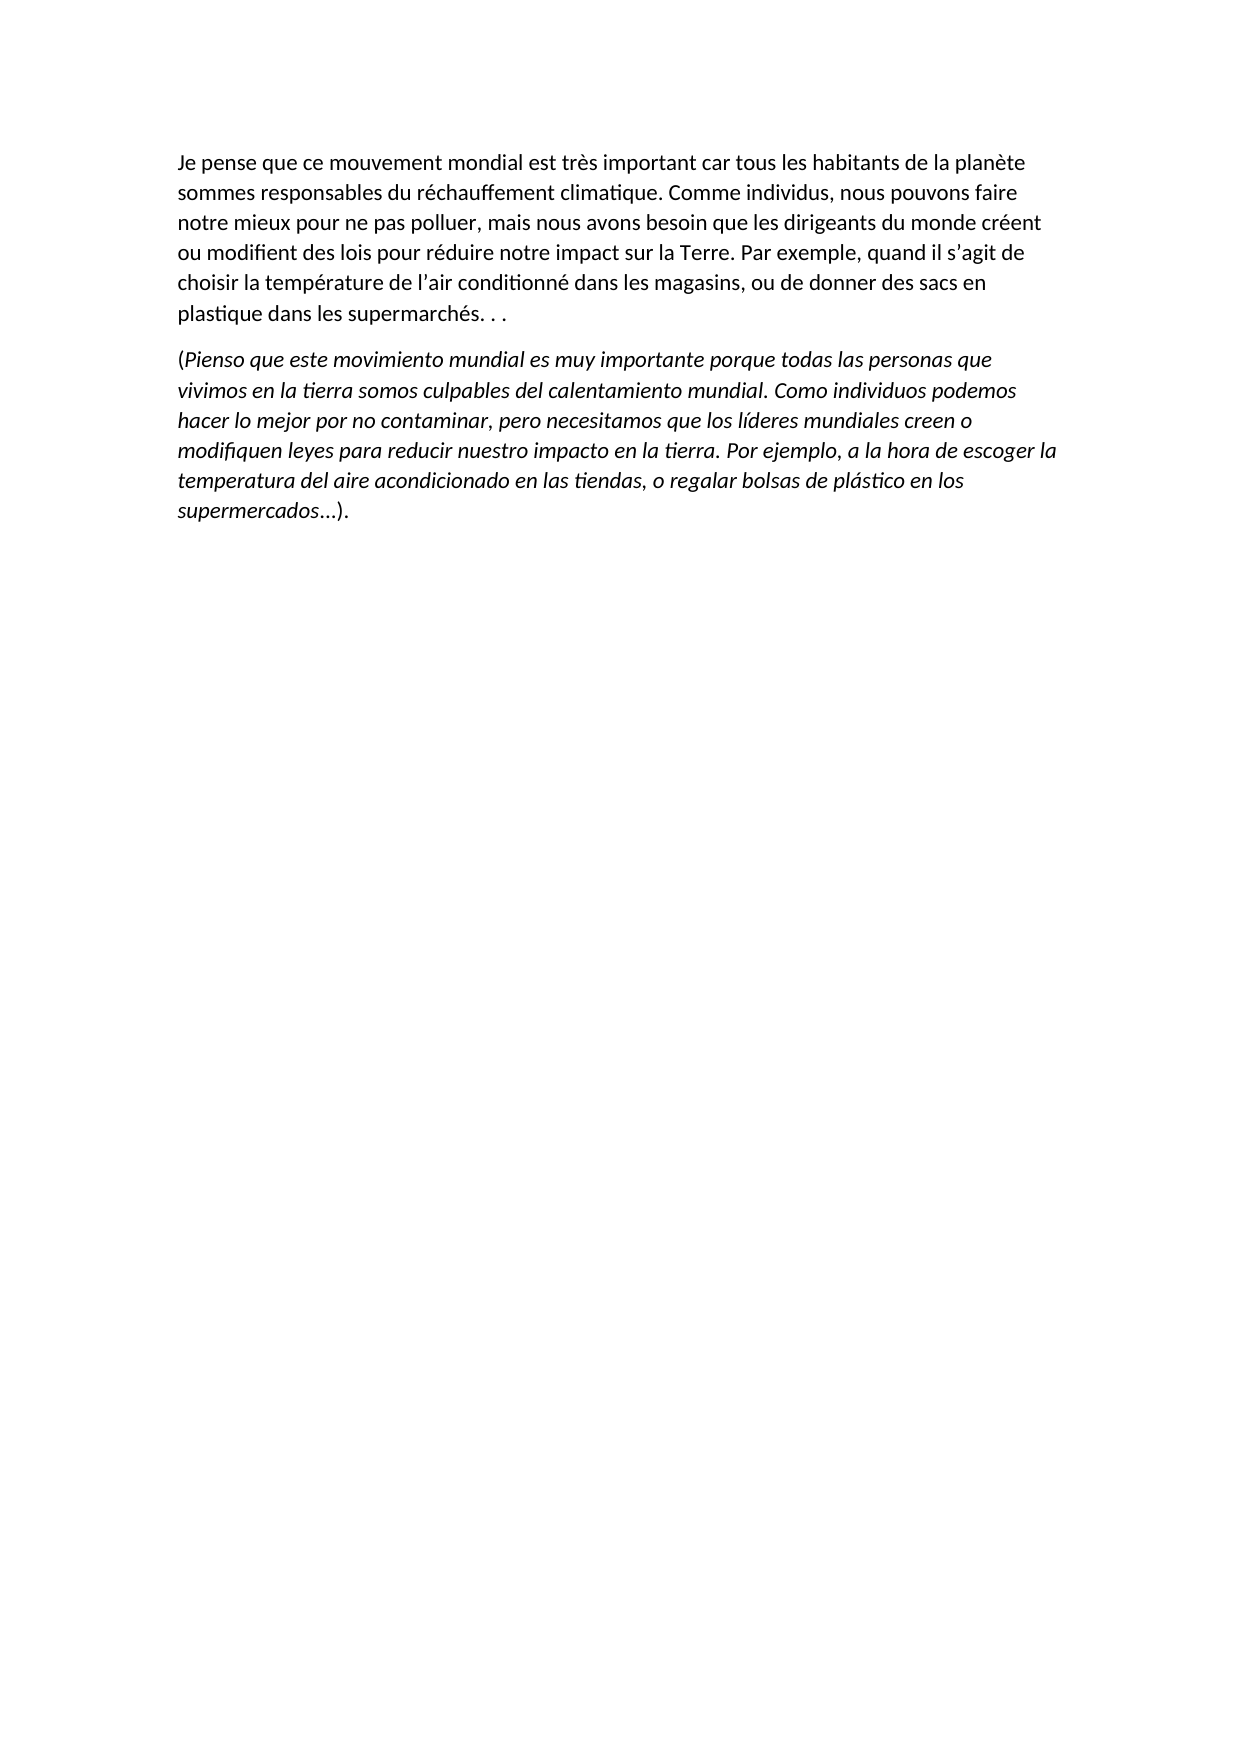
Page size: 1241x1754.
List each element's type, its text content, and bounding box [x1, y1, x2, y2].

text (Pienso que este movimiento mundial es muy importante porque todas las personas que vivimos en la tierra somos culpables del calentamiento mundial. Como individuos podemos hacer lo mejor por no contaminar, pero necesitamos que los líderes mundiales creen o modifiquen leyes para reducir nuestro impacto en la tierra. Por ejemplo, a la hora de escoger la temperatura del aire acondicionado en las tiendas, o regalar bolsas de plástico en los supermercados...). [177, 346, 1063, 524]
text Je pense que ce mouvement mondial est très important car tous les habitants de la planète sommes responsables du réchauffement climatique. Comme individus, nous pouvons faire notre mieux pour ne pas polluer, mais nous avons besoin que les dirigeants du monde créent ou modifient des lois pour réduire notre impact sur la Terre. Par exemple, quand il s’agit de choisir la température de l’air conditionné dans les magasins, ou de donner des sacs en plastique dans les supermarchés. . . [177, 148, 1063, 327]
